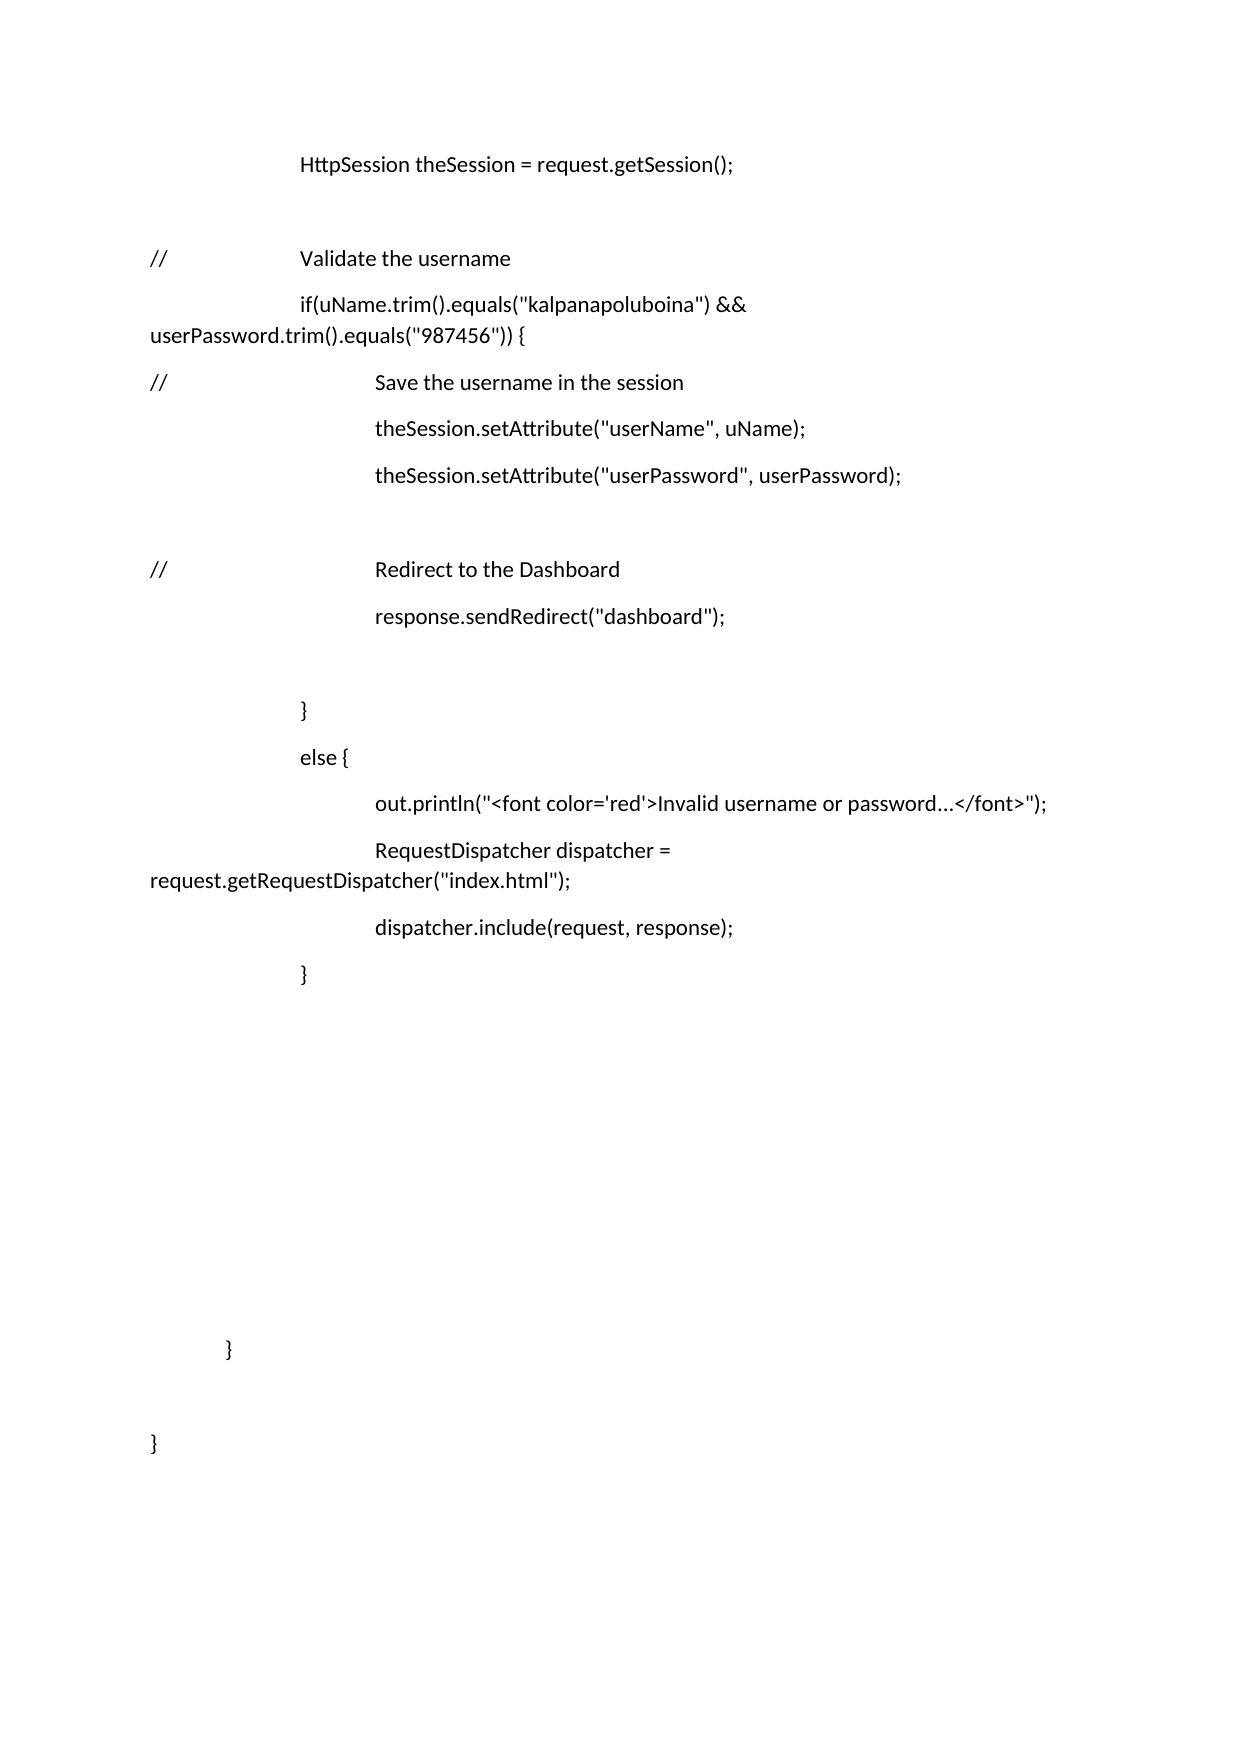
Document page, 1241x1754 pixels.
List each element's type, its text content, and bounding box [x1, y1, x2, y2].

text } [150, 696, 1090, 724]
text else { [150, 743, 1090, 771]
text HttpSession theSession = request.getSession(); [150, 150, 1090, 178]
text if(uName.trim().equals("kalpanapoluboina") && userPassword.trim().equals("987456")) { [150, 291, 1090, 349]
text // Save the username in the session [150, 368, 1090, 396]
text out.println("<font color='red'>Invalid username or password...</font>"); [150, 789, 1090, 818]
text response.sendRedirect("dashboard"); [150, 602, 1090, 630]
text theSession.setAttribute("userName", uName); [150, 414, 1090, 443]
text // Validate the username [150, 244, 1090, 272]
text } [150, 1335, 1090, 1363]
text theSession.setAttribute("userPassword", userPassword); [150, 461, 1090, 489]
text RequestDispatcher dispatcher = request.getRequestDispatcher("index.html"); [150, 836, 1090, 895]
text } [150, 1429, 1090, 1457]
text // Redirect to the Dashboard [150, 555, 1090, 583]
text dispatcher.include(request, response); [150, 913, 1090, 942]
text } [150, 960, 1090, 988]
